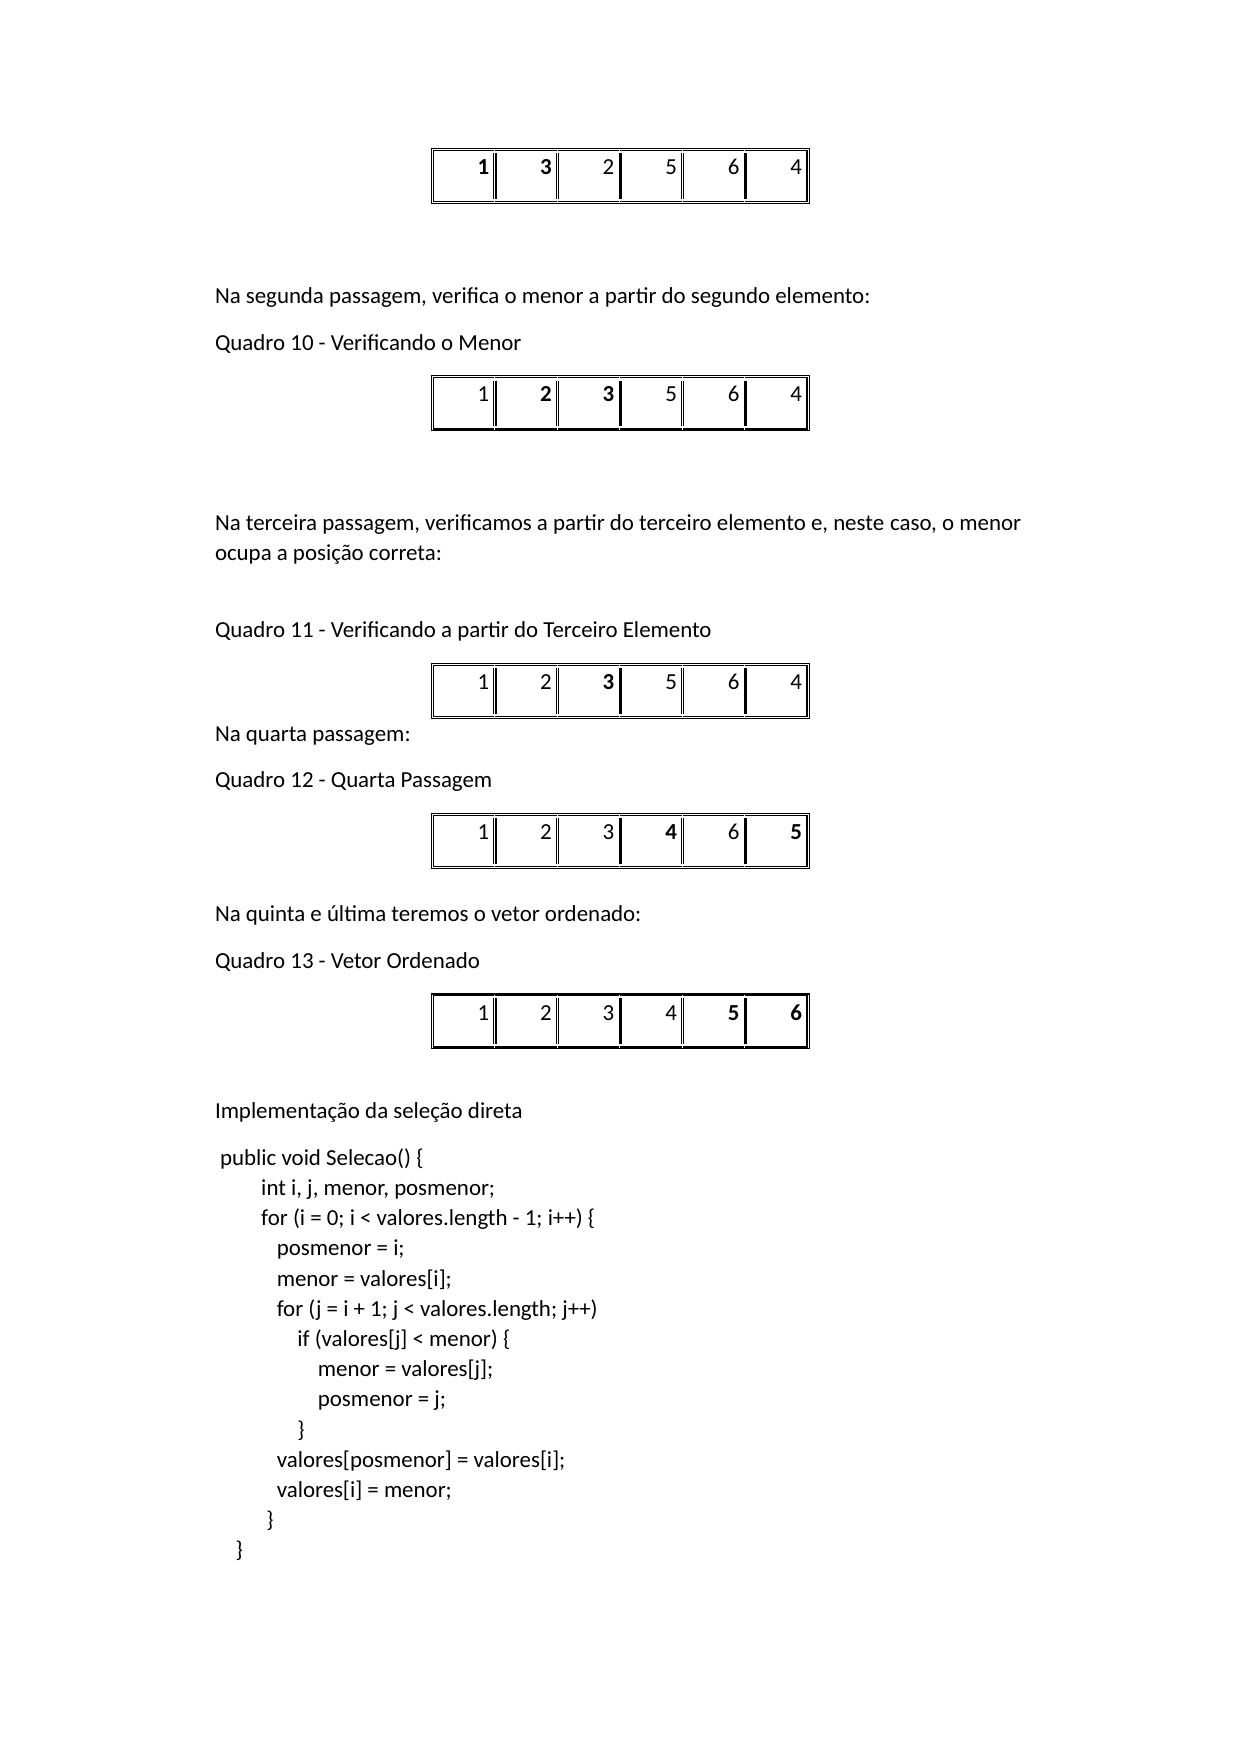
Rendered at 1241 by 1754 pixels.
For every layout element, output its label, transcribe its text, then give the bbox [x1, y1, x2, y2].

table_header 1 [432, 376, 495, 428]
text Implementação da seleção direta [215, 1096, 1063, 1124]
table_header 1 [434, 814, 495, 866]
table_header 2 [495, 666, 557, 716]
text Quadro 10 - Verificando o Menor [215, 328, 1063, 356]
table_header 5 [620, 378, 683, 428]
text Na quarta passagem: [215, 719, 1063, 747]
table_header 4 [620, 996, 683, 1046]
table_header 2 [495, 378, 557, 428]
table_header 3 [558, 995, 620, 1046]
table_header 2 [495, 816, 557, 866]
table_header 2 [558, 149, 620, 201]
table_header 5 [620, 666, 683, 716]
text Na segunda passagem, verifica o menor a partir do segundo elemento: [215, 281, 1063, 309]
table_header 3 [558, 814, 620, 866]
table_header 3 [558, 664, 620, 716]
table_header 3 [495, 151, 557, 201]
table_header 5 [683, 995, 745, 1046]
table_header 6 [683, 376, 745, 428]
table_header 4 [745, 378, 806, 428]
table_header 3 [558, 376, 620, 428]
text Quadro 12 - Quarta Passagem [215, 766, 1063, 794]
table_header 6 [745, 996, 806, 1046]
table_header 1 [434, 664, 495, 716]
table_header 2 [495, 996, 557, 1046]
table_header 1 [432, 149, 495, 201]
table_header 1 [434, 995, 495, 1046]
table_header 5 [620, 151, 683, 201]
text Quadro 11 - Verificando a partir do Terceiro Elemento [215, 616, 1063, 643]
text Na quinta e última teremos o vetor ordenado: [215, 869, 1063, 927]
text Na terceira passagem, verificamos a partir do terceiro elemento e, neste caso, o menor ocupa a posição correta: [215, 508, 1063, 597]
table_header 4 [745, 666, 806, 716]
table_header 6 [683, 814, 745, 866]
text Quadro 13 - Vetor Ordenado [215, 946, 1063, 974]
table_header 6 [683, 664, 745, 716]
text public void Selecao() { int i, j, menor, posmenor; for (i = 0; i < valores.length - 1; i++) { posmenor = i; menor = valores[i]; for (j = i + 1; j < valores.length; j++) if (valores[j] < menor) { menor = valores[j]; posmenor = j; } valores[posmenor] = valores[i]; valores[i] = menor; } } [215, 1143, 1063, 1564]
table_header 4 [745, 151, 806, 201]
table_header 4 [620, 816, 683, 866]
table_header 6 [683, 149, 745, 201]
table_header 5 [745, 816, 806, 866]
